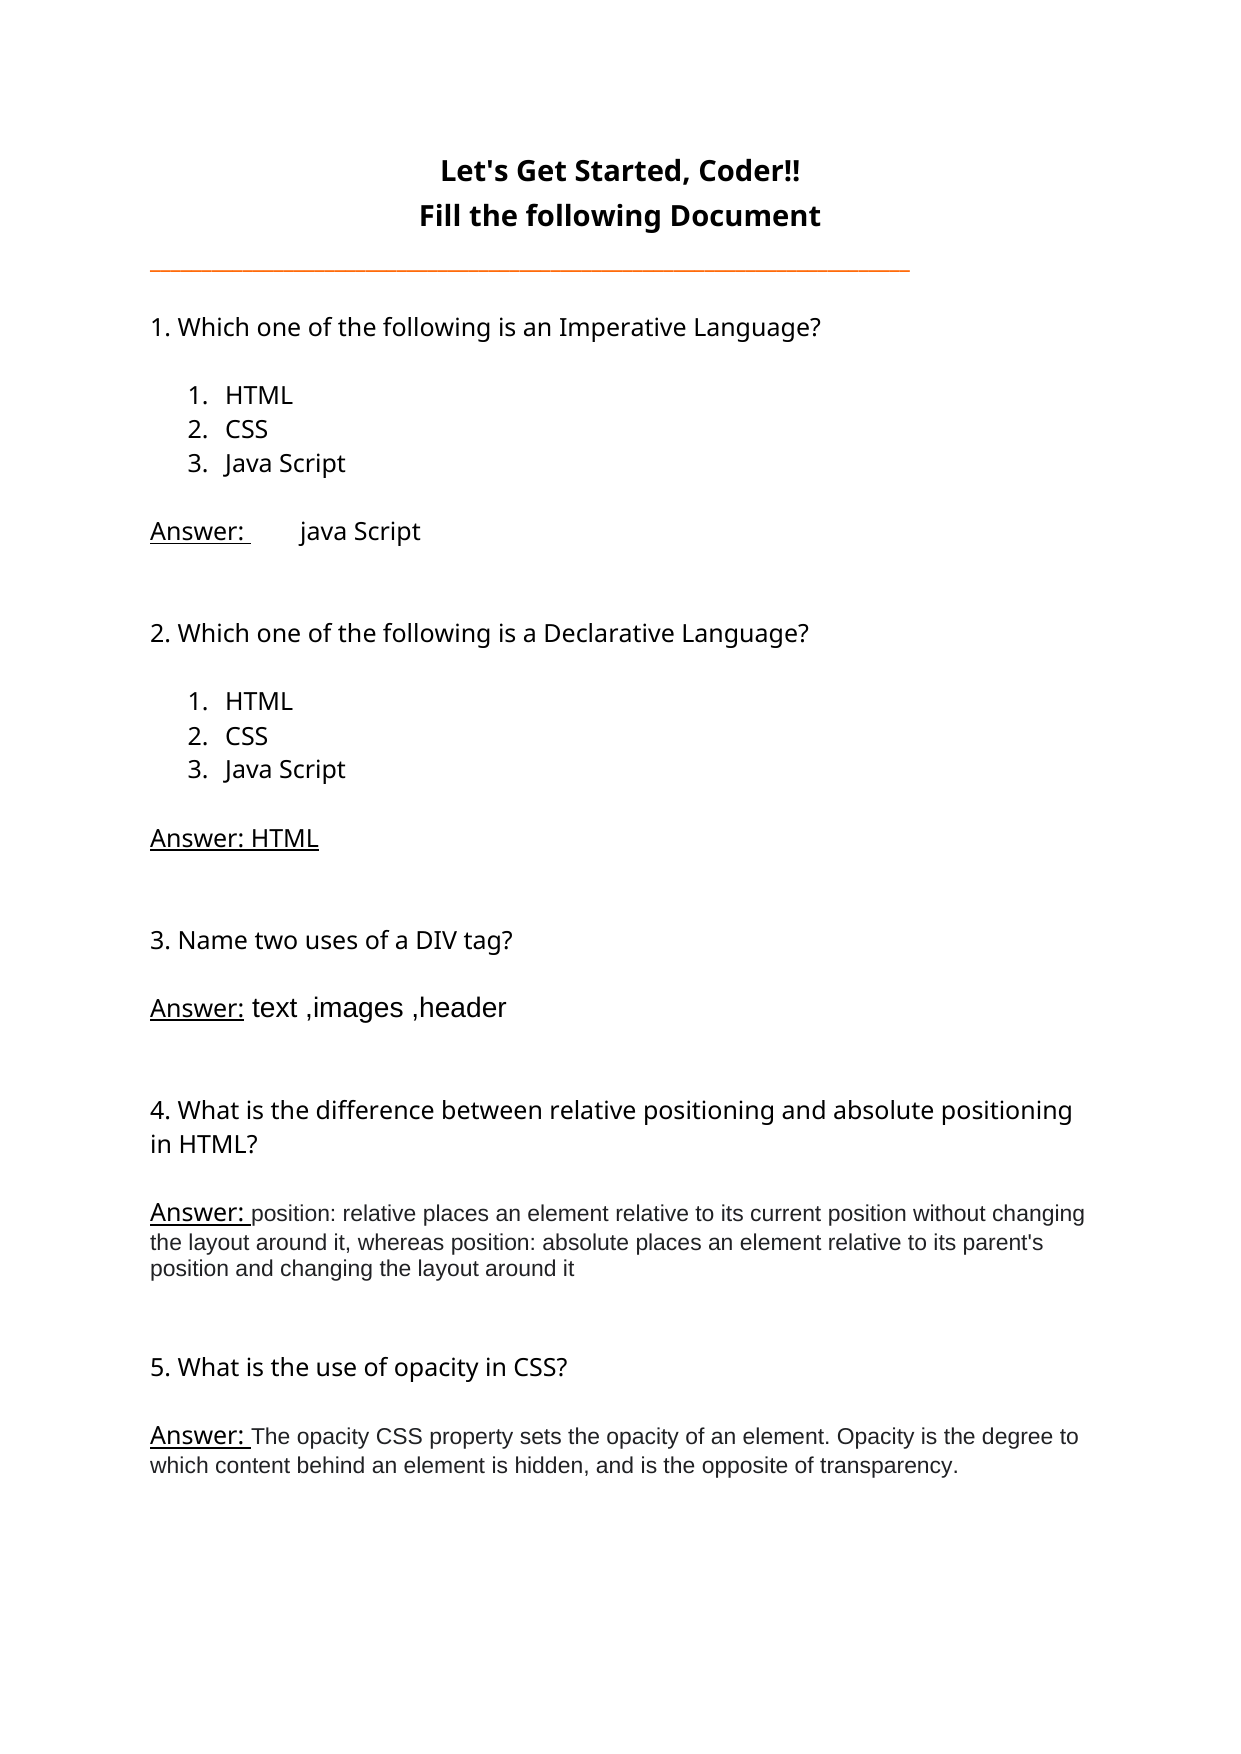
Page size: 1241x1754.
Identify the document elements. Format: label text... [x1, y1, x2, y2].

list Java Script [187, 446, 1090, 480]
text Answer: text ,images ,header [150, 991, 1090, 1025]
text __________________________________________________________________________ [150, 241, 1090, 275]
text 5. What is the use of opacity in CSS? [150, 1350, 1090, 1384]
text Answer: java Script [150, 514, 1090, 548]
text Answer: position: relative places an element relative to its current position without changing the layout around it, whereas position: absolute places an element relative to its parent's position and changing the layout around it [150, 1195, 1090, 1282]
list CSS [187, 718, 1090, 752]
text Answer: HTML [150, 820, 1090, 854]
list CSS [187, 412, 1090, 446]
text 4. What is the difference between relative positioning and absolute positioning in HTML? [150, 1093, 1090, 1161]
list HTML [187, 377, 1090, 412]
text Answer: The opacity CSS property sets the opacity of an element. Opacity is the degree to which content behind an element is hidden, and is the opposite of transparency. [150, 1418, 1090, 1478]
list Java Script [187, 752, 1090, 786]
text Let's Get Started, Coder!! [150, 150, 1090, 190]
text 2. Which one of the following is a Declarative Language? [150, 616, 1090, 650]
list HTML [187, 684, 1090, 718]
text 1. Which one of the following is an Imperative Language? [150, 309, 1090, 343]
text 3. Name two uses of a DIV tag? [150, 922, 1090, 957]
text Fill the following Document [150, 196, 1090, 235]
